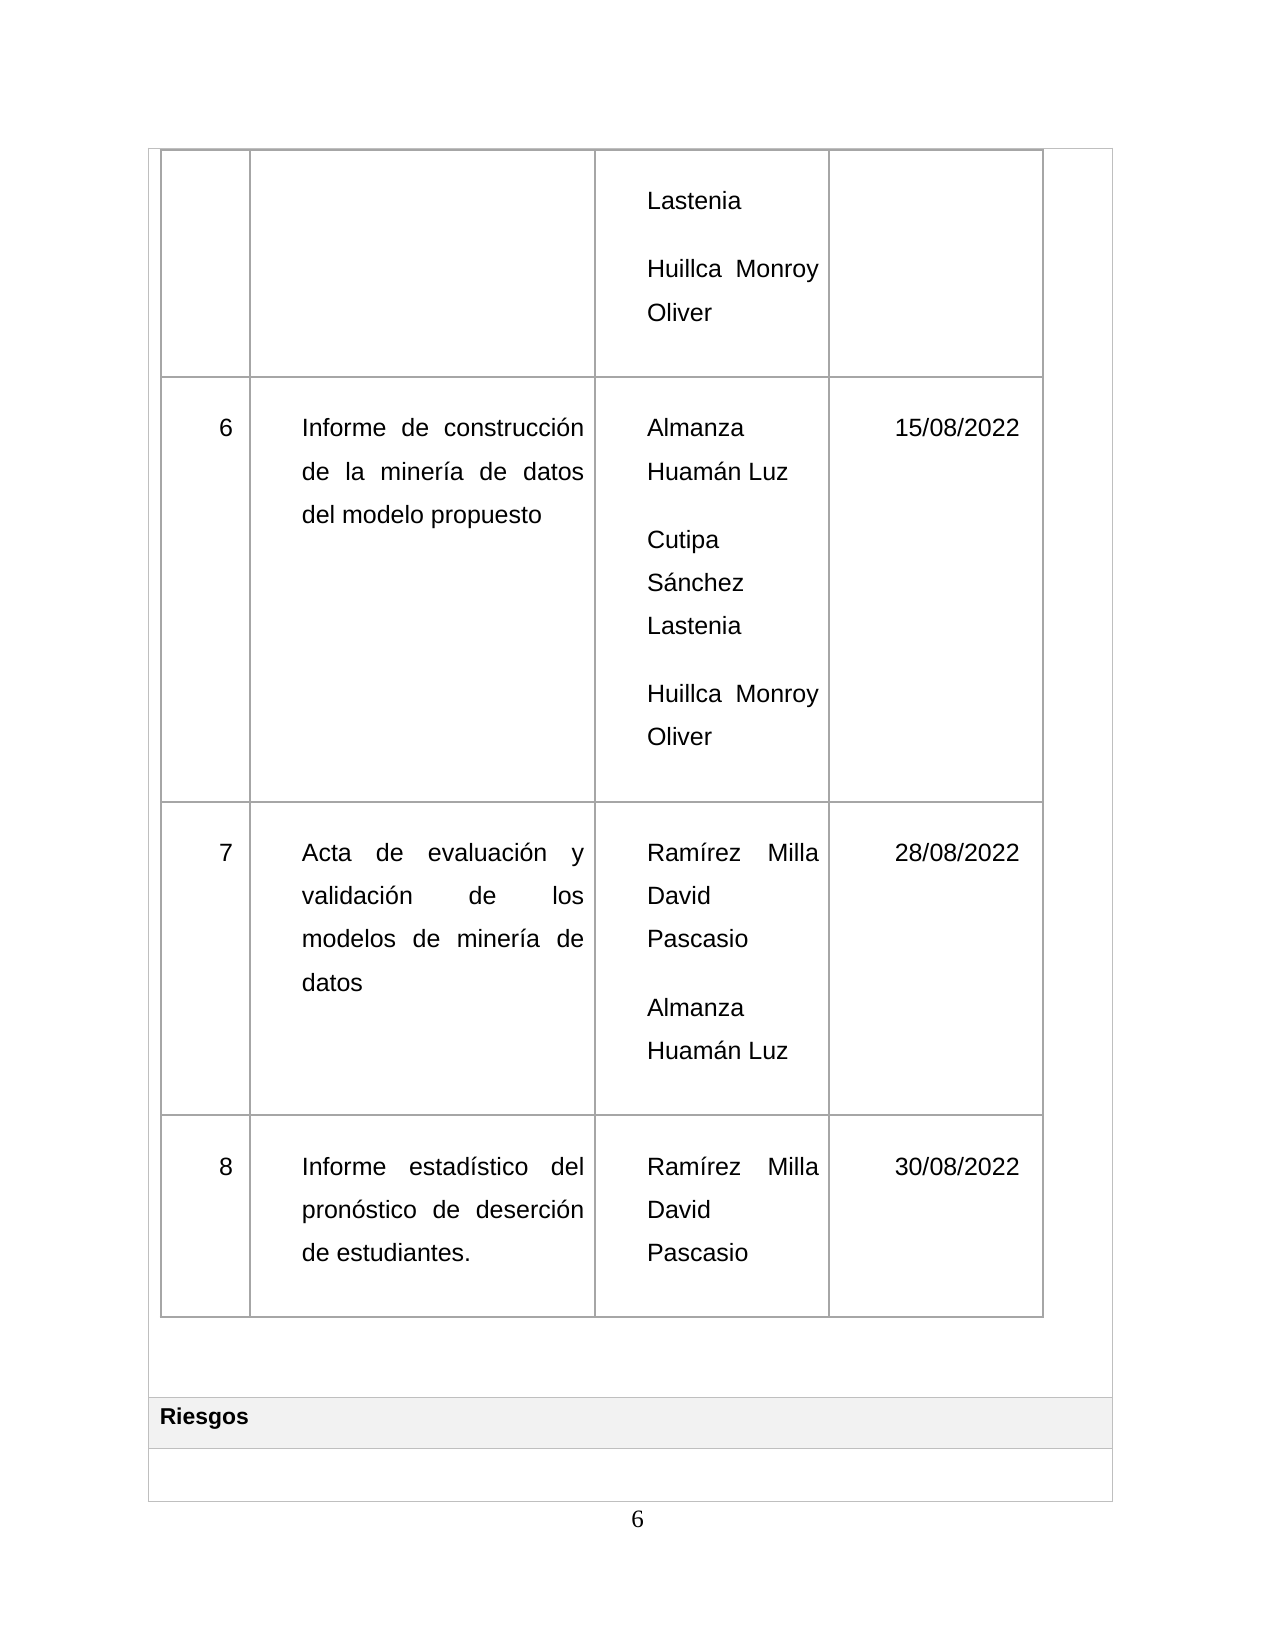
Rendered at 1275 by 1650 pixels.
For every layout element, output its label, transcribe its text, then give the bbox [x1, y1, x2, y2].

table_cell [149, 149, 1112, 1397]
table_cell Riesgos [149, 1398, 1112, 1448]
table_cell [149, 1449, 1112, 1501]
